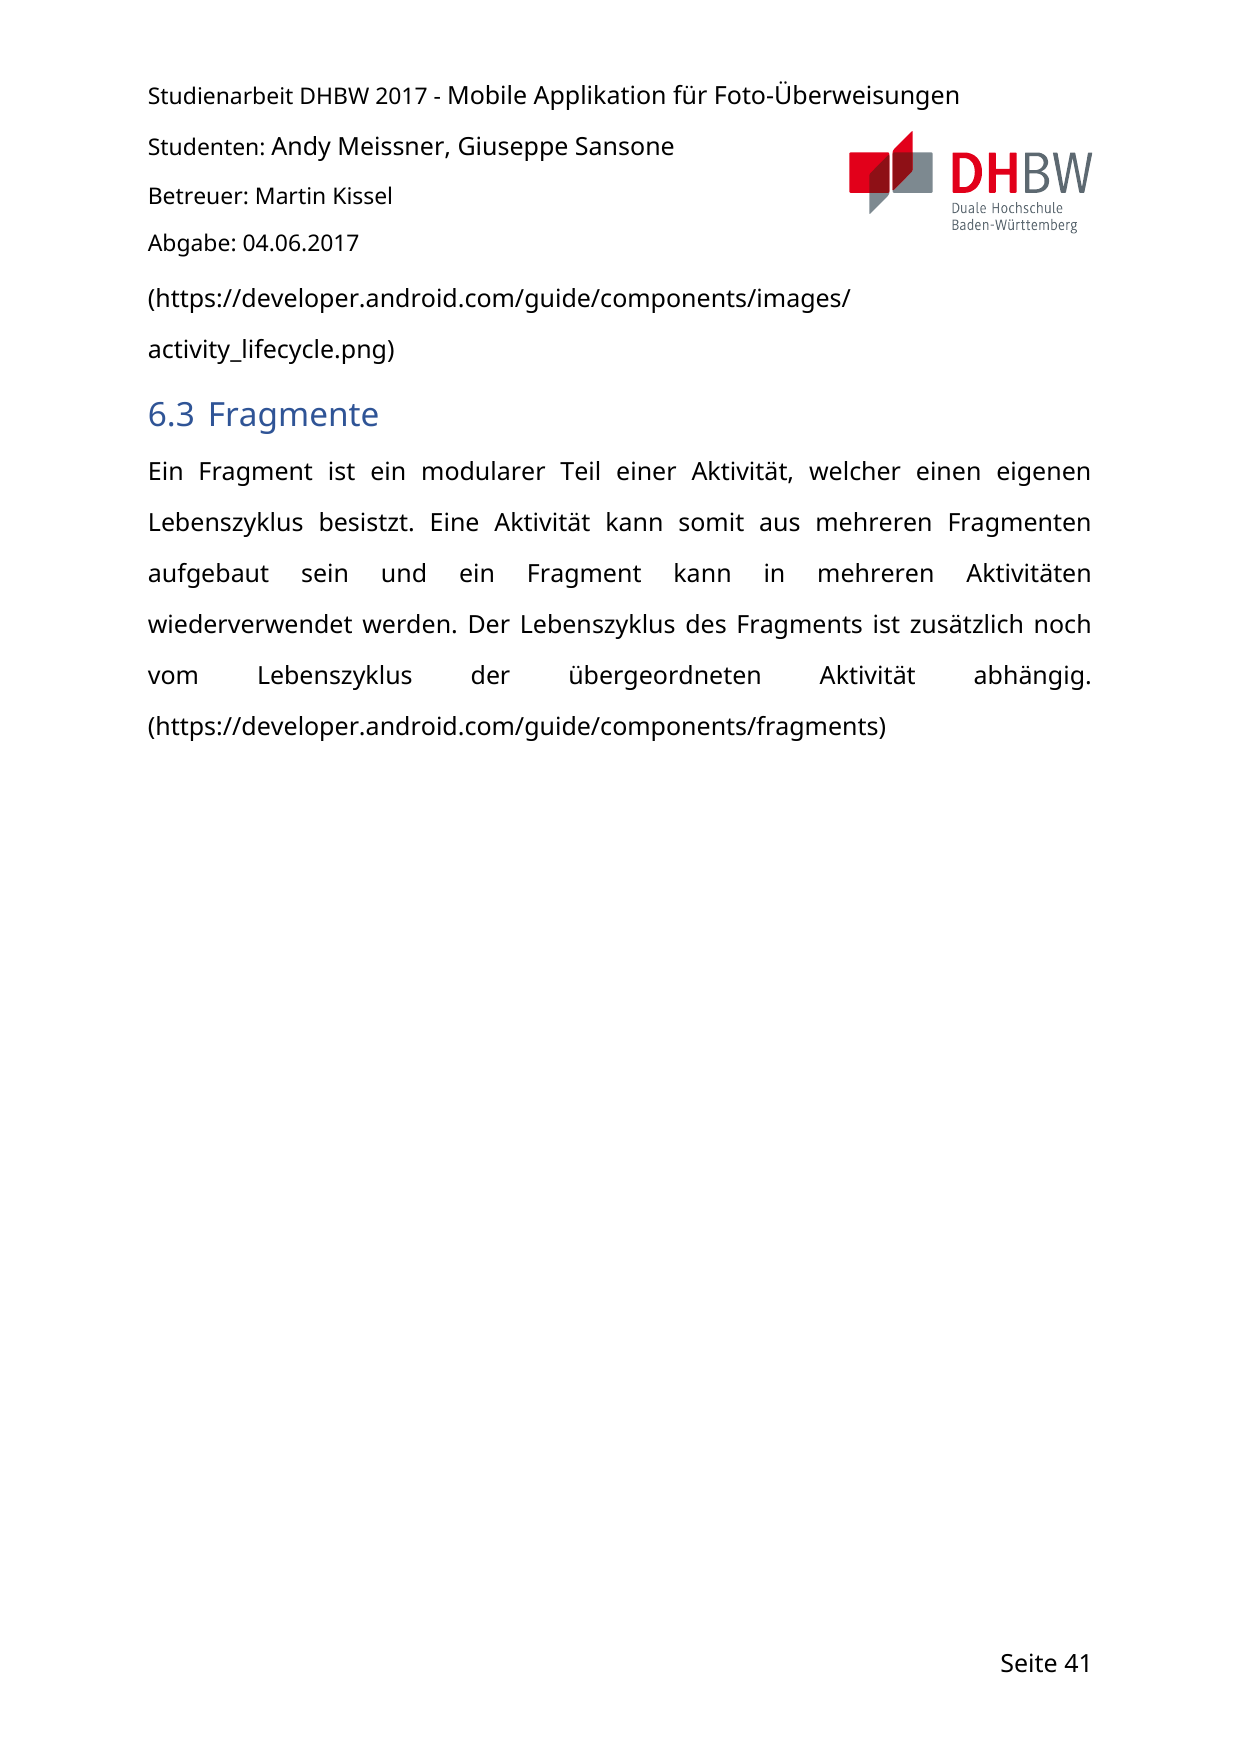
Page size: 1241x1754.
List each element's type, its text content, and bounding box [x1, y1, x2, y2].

subtitle Fragmente [148, 391, 1093, 437]
text (https://developer.android.com/guide/components/images/activity_lifecycle.png) [148, 281, 1093, 366]
text Ein Fragment ist ein modularer Teil einer Aktivität, welcher einen eigenen Lebenszyklus besistzt. Eine Aktivität kann somit aus mehreren Fragmenten aufgebaut sein und ein Fragment kann in mehreren Aktivitäten wiederverwendet werden. Der Lebenszyklus des Fragments ist zusätzlich noch vom Lebenszyklus der übergeordneten Aktivität abhängig. (https://developer.android.com/guide/components/fragments) [148, 453, 1093, 742]
